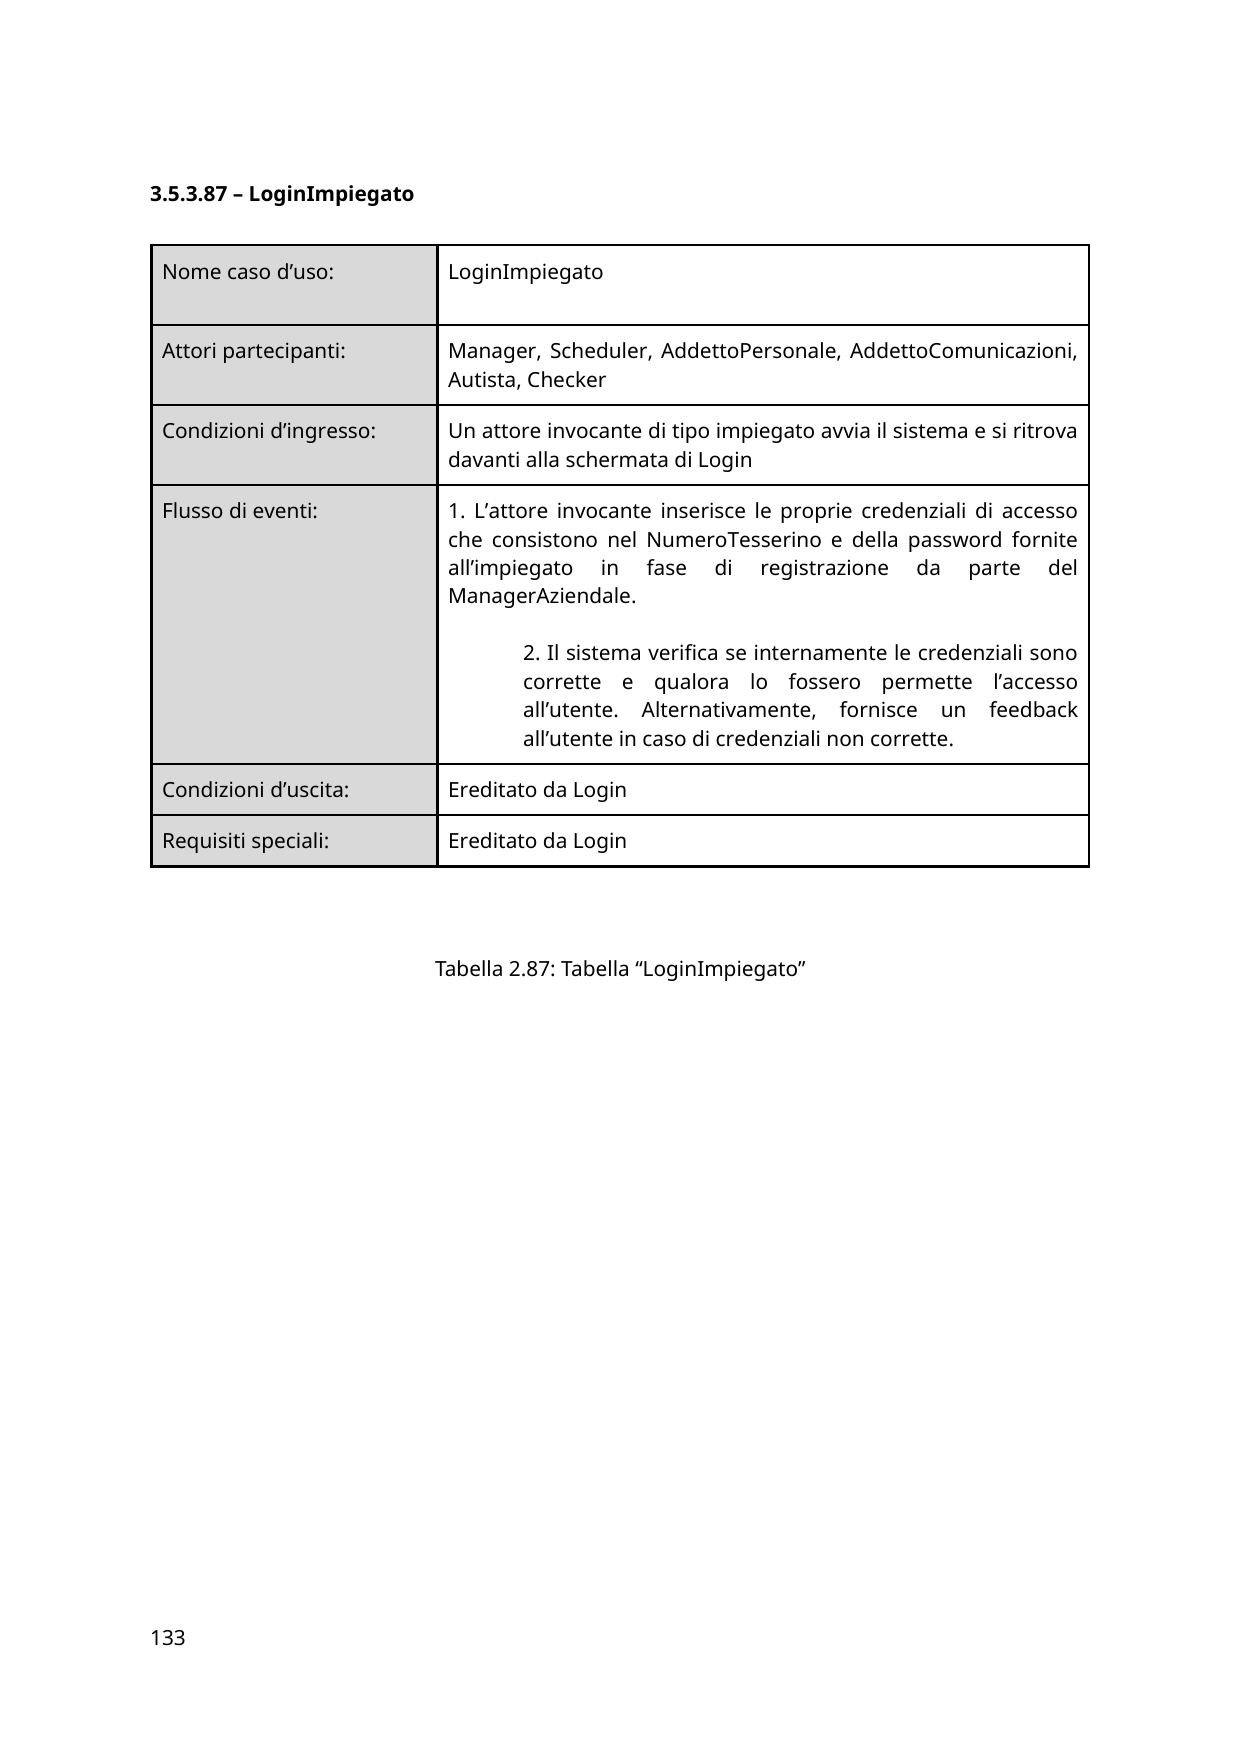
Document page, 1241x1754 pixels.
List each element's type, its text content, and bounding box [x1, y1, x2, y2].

table_cell Attori partecipanti: [153, 326, 436, 404]
table_cell Condizioni d’uscita: [153, 765, 436, 814]
table_cell Ereditato da Login [439, 816, 1088, 865]
table_cell Condizioni d’ingresso: [153, 406, 436, 484]
table_header LoginImpiegato [439, 246, 1088, 324]
table_cell Ereditato da Login [439, 765, 1088, 814]
table_cell Manager, Scheduler, AddettoPersonale, AddettoComunicazioni, Autista, Checker [439, 326, 1088, 404]
table_cell Requisiti speciali: [153, 816, 436, 865]
subtitle 3.5.3.87 – LoginImpiegato [150, 179, 1090, 208]
table_cell Flusso di eventi: [153, 486, 436, 763]
table_cell 1. L’attore invocante inserisce le proprie credenziali di accesso che consistono nel NumeroTesserino e della password fornite all’impiegato in fase di registrazione da parte del ManagerAziendale. 2. Il sistema verifica se internamente le credenziali sono corrette e qualora lo fossero permette l’accesso all’utente. Alternativamente, fornisce un feedback all’utente in caso di credenziali non corrette. [439, 486, 1088, 763]
table_header Nome caso d’uso: [153, 246, 436, 324]
table_cell Un attore invocante di tipo impiegato avvia il sistema e si ritrova davanti alla schermata di Login [439, 406, 1088, 484]
subtitle Tabella 2.87: Tabella “LoginImpiegato” [150, 954, 1090, 983]
